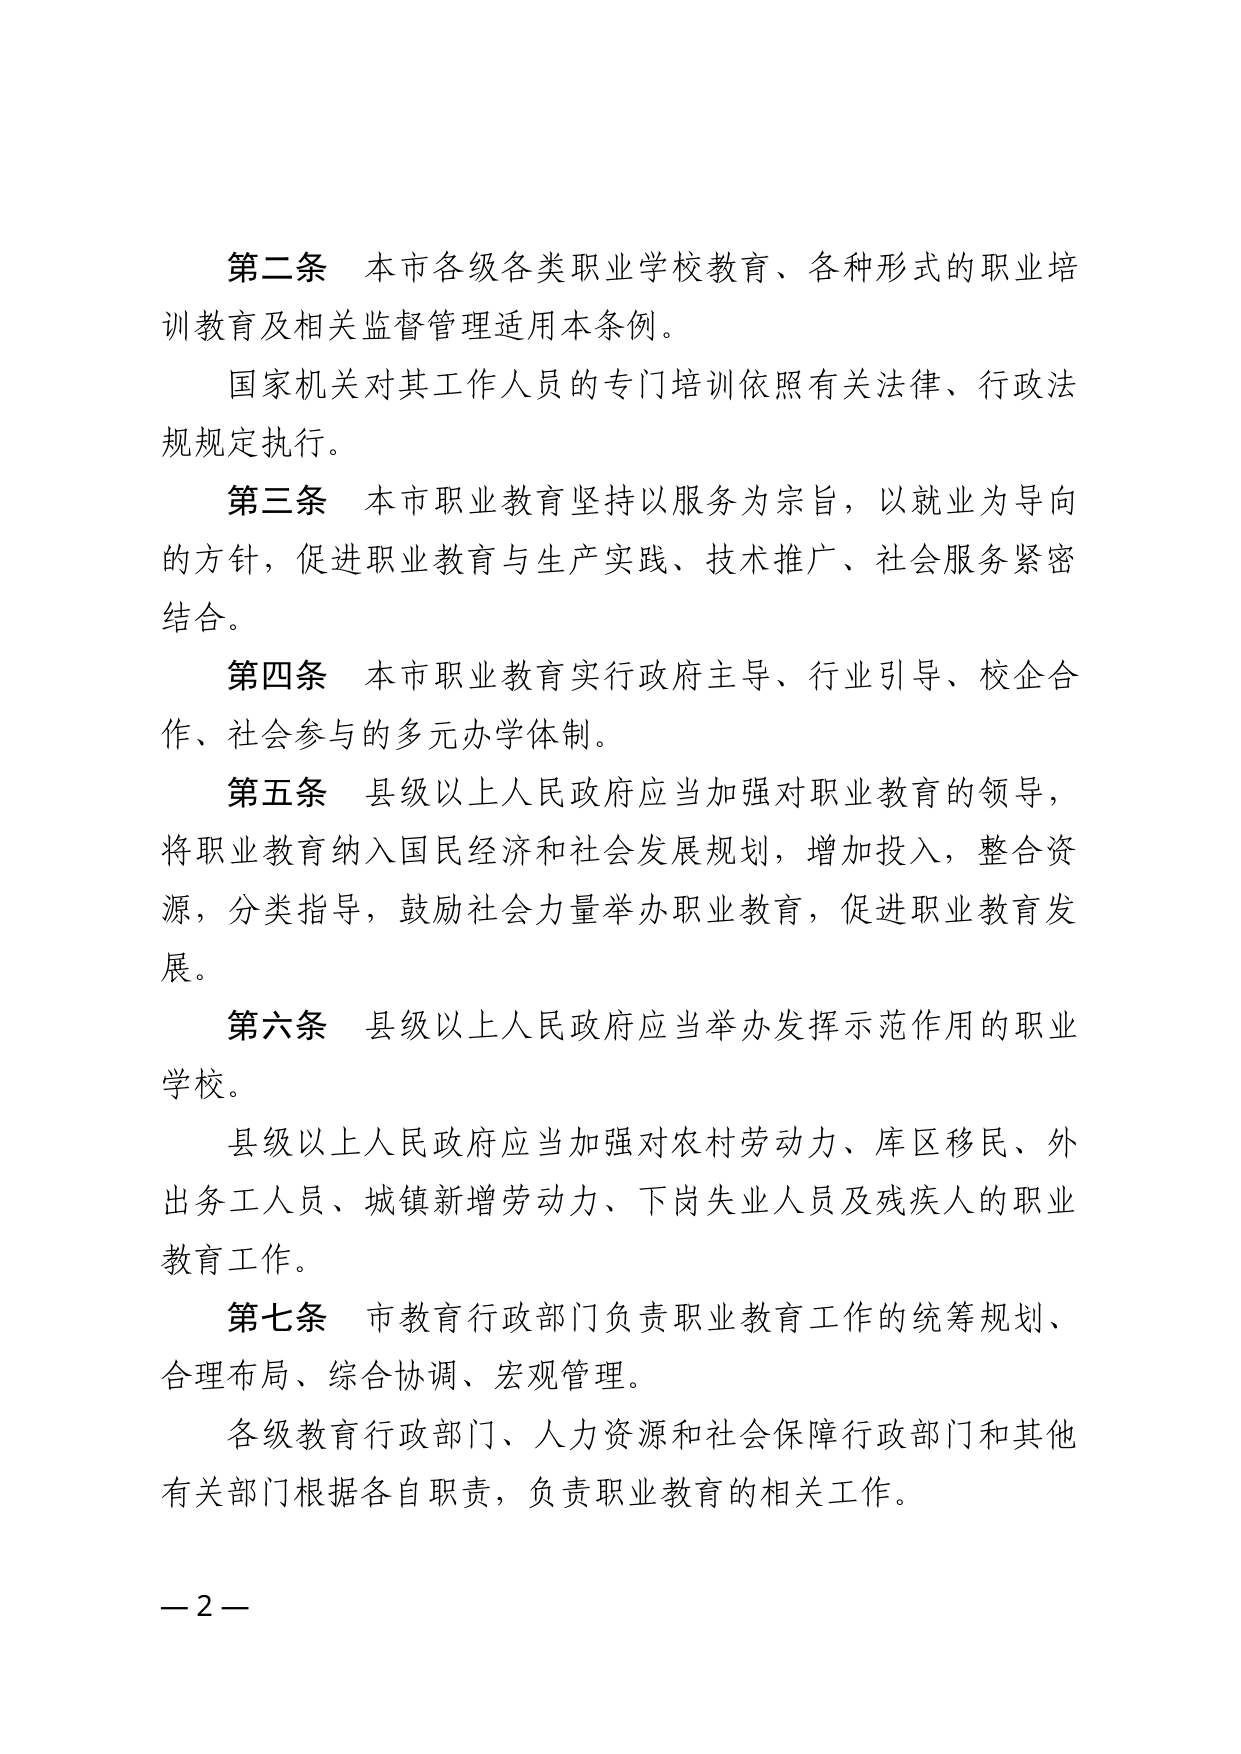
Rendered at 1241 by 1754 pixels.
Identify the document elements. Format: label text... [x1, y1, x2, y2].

text 各级教育行政部门、人力资源和社会保障行政部门和其他有关部门根据各自职责，负责职业教育的相关工作。 [159, 1399, 1081, 1516]
text 县级以上人民政府应当加强对农村劳动力、库区移民、外出务工人员、城镇新增劳动力、下岗失业人员及残疾人的职业教育工作。 [159, 1108, 1081, 1283]
text 第四条 本市职业教育实行政府主导、行业引导、校企合作、社会参与的多元办学体制。 [159, 641, 1081, 758]
text 第三条 本市职业教育坚持以服务为宗旨，以就业为导向的方针，促进职业教育与生产实践、技术推广、社会服务紧密结合。 [159, 466, 1081, 641]
text 第五条 县级以上人民政府应当加强对职业教育的领导，将职业教育纳入国民经济和社会发展规划，增加投入，整合资源，分类指导，鼓励社会力量举办职业教育，促进职业教育发展。 [159, 758, 1081, 991]
text 第六条 县级以上人民政府应当举办发挥示范作用的职业学校。 [159, 991, 1081, 1108]
text 国家机关对其工作人员的专门培训依照有关法律、行政法规规定执行。 [159, 349, 1081, 466]
text 第二条 本市各级各类职业学校教育、各种形式的职业培训教育及相关监督管理适用本条例。 [159, 233, 1081, 349]
text 第七条 市教育行政部门负责职业教育工作的统筹规划、合理布局、综合协调、宏观管理。 [159, 1283, 1081, 1399]
